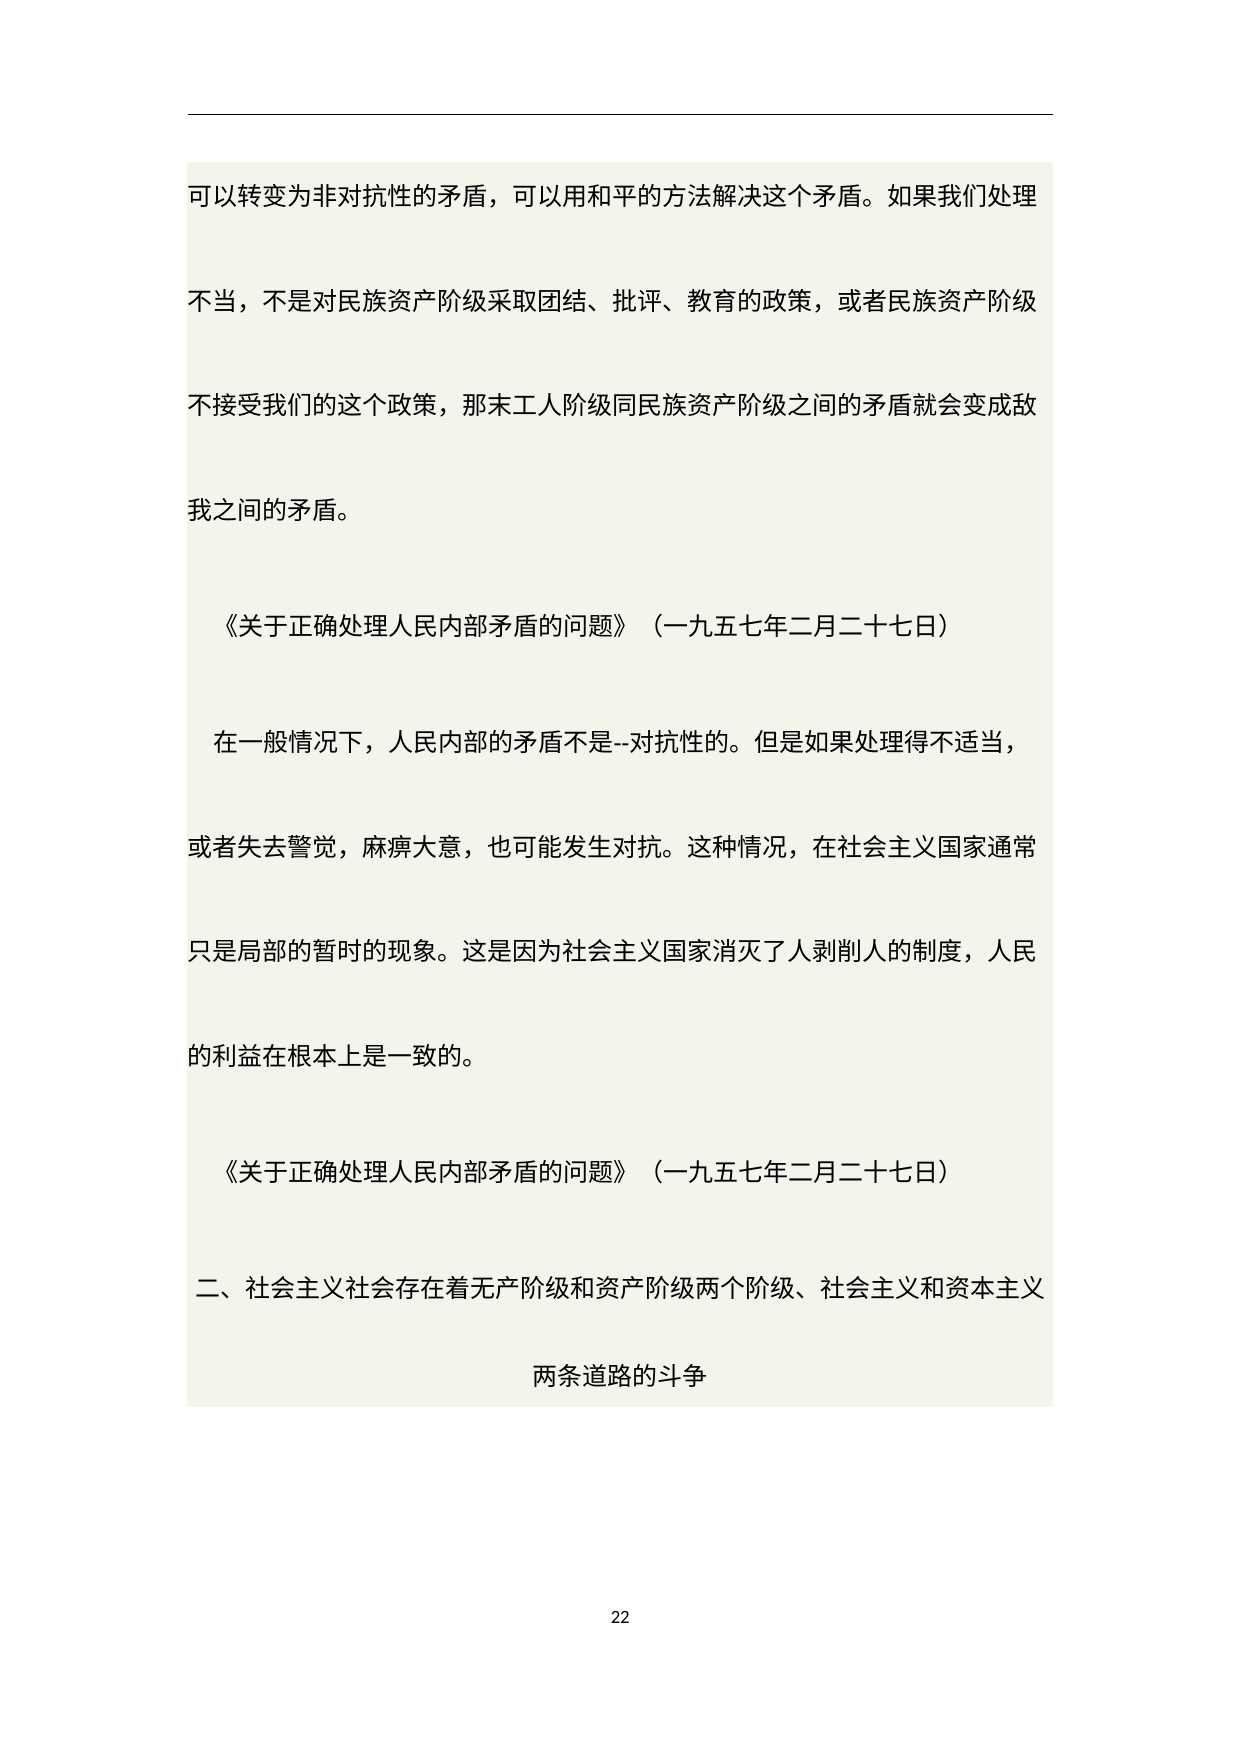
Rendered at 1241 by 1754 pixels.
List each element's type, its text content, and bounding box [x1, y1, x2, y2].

text 《关于正确处理人民内部矛盾的问题》（一九五七年二月二十七日） [187, 1138, 1053, 1203]
text 两条道路的斗争 [187, 1342, 1053, 1407]
text 《关于正确处理人民内部矛盾的问题》（一九五七年二月二十七日） [187, 592, 1053, 657]
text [187, 162, 1053, 541]
text 二、社会主义社会存在着无产阶级和资产阶级两个阶级、社会主义和资本主义 [187, 1254, 1053, 1319]
text 在一般情况下，人民内部的矛盾不是--对抗性的。但是如果处理得不适当，或者失去警觉，麻痹大意，也可能发生对抗。这种情况，在社会主义国家通常只是局部的暂时的现象。这是因为社会主义国家消灭了人剥削人的制度，人民的利益在根本上是一致的。 [187, 708, 1053, 1087]
